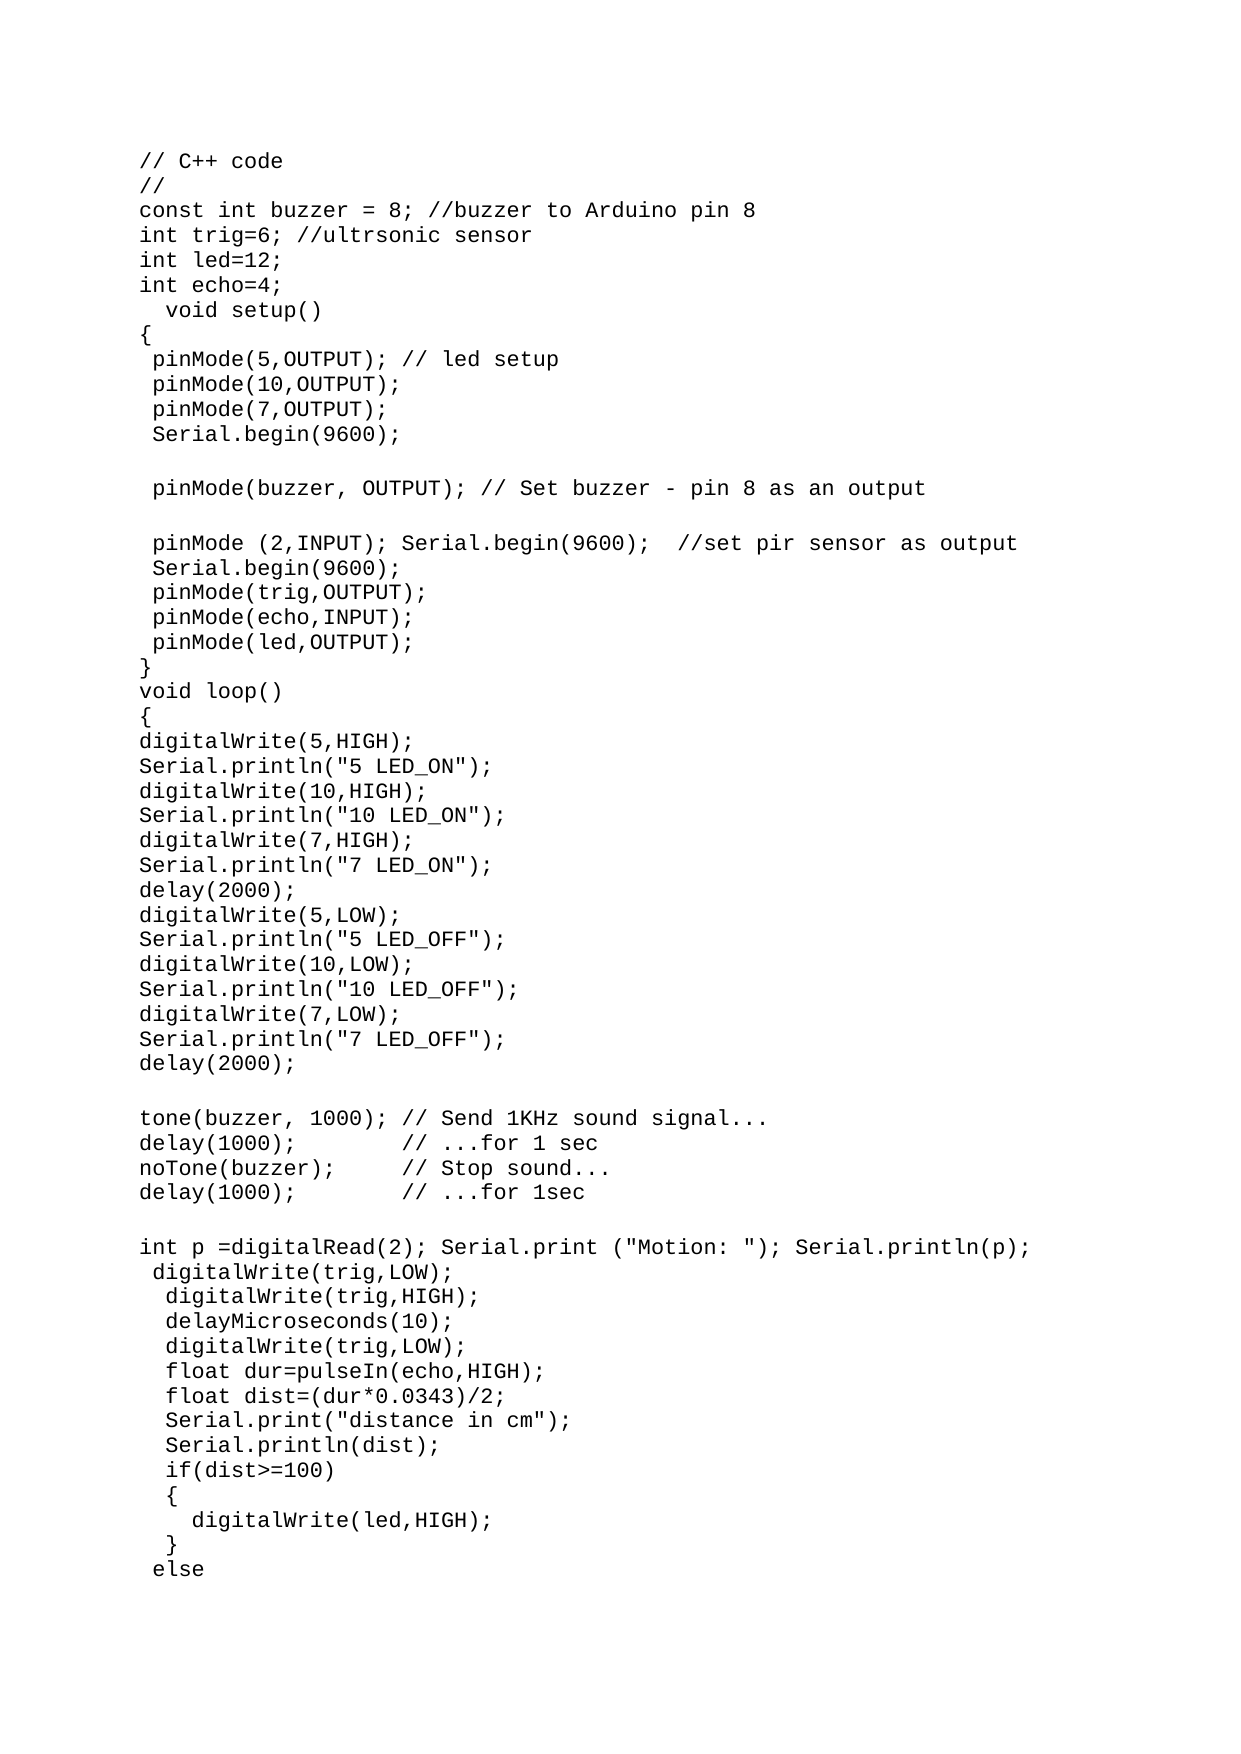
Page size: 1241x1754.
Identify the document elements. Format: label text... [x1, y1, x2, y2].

text digitalWrite(led,HIGH); [139, 1509, 1101, 1533]
text digitalWrite(trig,LOW); [139, 1335, 1101, 1360]
text pinMode(led,OUTPUT); [139, 631, 1101, 656]
text Serial.print("distance in cm"); [139, 1409, 1101, 1434]
text pinMode(5,OUTPUT); // led setup [139, 348, 1101, 373]
text digitalWrite(5,LOW); [139, 904, 1101, 928]
text int echo=4; [139, 274, 1101, 299]
text delay(2000); [139, 879, 1101, 904]
text Serial.println("7 LED_OFF"); [139, 1028, 1101, 1052]
text pinMode (2,INPUT); Serial.begin(9600); //set pir sensor as output [139, 532, 1101, 557]
text { [139, 705, 1101, 730]
text { [139, 323, 1101, 348]
text pinMode(10,OUTPUT); [139, 373, 1101, 398]
text digitalWrite(10,LOW); [139, 953, 1101, 978]
text delayMicroseconds(10); [139, 1310, 1101, 1335]
text // [139, 175, 1101, 199]
text pinMode(echo,INPUT); [139, 606, 1101, 631]
text digitalWrite(trig,HIGH); [139, 1286, 1101, 1310]
text float dist=(dur*0.0343)/2; [139, 1385, 1101, 1409]
text pinMode(7,OUTPUT); [139, 398, 1101, 423]
text Serial.begin(9600); [139, 423, 1101, 447]
text digitalWrite(trig,LOW); [139, 1261, 1101, 1286]
text digitalWrite(7,HIGH); [139, 829, 1101, 854]
text { [139, 1484, 1101, 1509]
text Serial.println("5 LED_ON"); [139, 755, 1101, 780]
text pinMode(buzzer, OUTPUT); // Set buzzer - pin 8 as an output [139, 477, 1101, 502]
text Serial.println("5 LED_OFF"); [139, 928, 1101, 953]
text tone(buzzer, 1000); // Send 1KHz sound signal... [139, 1107, 1101, 1132]
text delay(2000); [139, 1052, 1101, 1077]
text float dur=pulseIn(echo,HIGH); [139, 1360, 1101, 1385]
text if(dist>=100) [139, 1459, 1101, 1484]
text noTone(buzzer); // Stop sound... [139, 1157, 1101, 1181]
text void setup() [139, 299, 1101, 323]
text delay(1000); // ...for 1sec [139, 1181, 1101, 1206]
text } [139, 656, 1101, 681]
text int trig=6; //ultrsonic sensor [139, 224, 1101, 249]
text Serial.println("7 LED_ON"); [139, 854, 1101, 879]
text Serial.println("10 LED_ON"); [139, 804, 1101, 829]
text Serial.println("10 LED_OFF"); [139, 978, 1101, 1003]
text else [139, 1558, 1101, 1583]
text int p =digitalRead(2); Serial.print ("Motion: "); Serial.println(p); [139, 1236, 1101, 1261]
text int led=12; [139, 249, 1101, 274]
text digitalWrite(5,HIGH); [139, 730, 1101, 755]
text Serial.begin(9600); [139, 557, 1101, 581]
text Serial.println(dist); [139, 1434, 1101, 1459]
text const int buzzer = 8; //buzzer to Arduino pin 8 [139, 199, 1101, 224]
text pinMode(trig,OUTPUT); [139, 581, 1101, 606]
text digitalWrite(7,LOW); [139, 1003, 1101, 1028]
text digitalWrite(10,HIGH); [139, 780, 1101, 804]
text delay(1000); // ...for 1 sec [139, 1132, 1101, 1157]
text // C++ code [139, 150, 1101, 175]
text void loop() [139, 681, 1101, 705]
text } [139, 1533, 1101, 1558]
